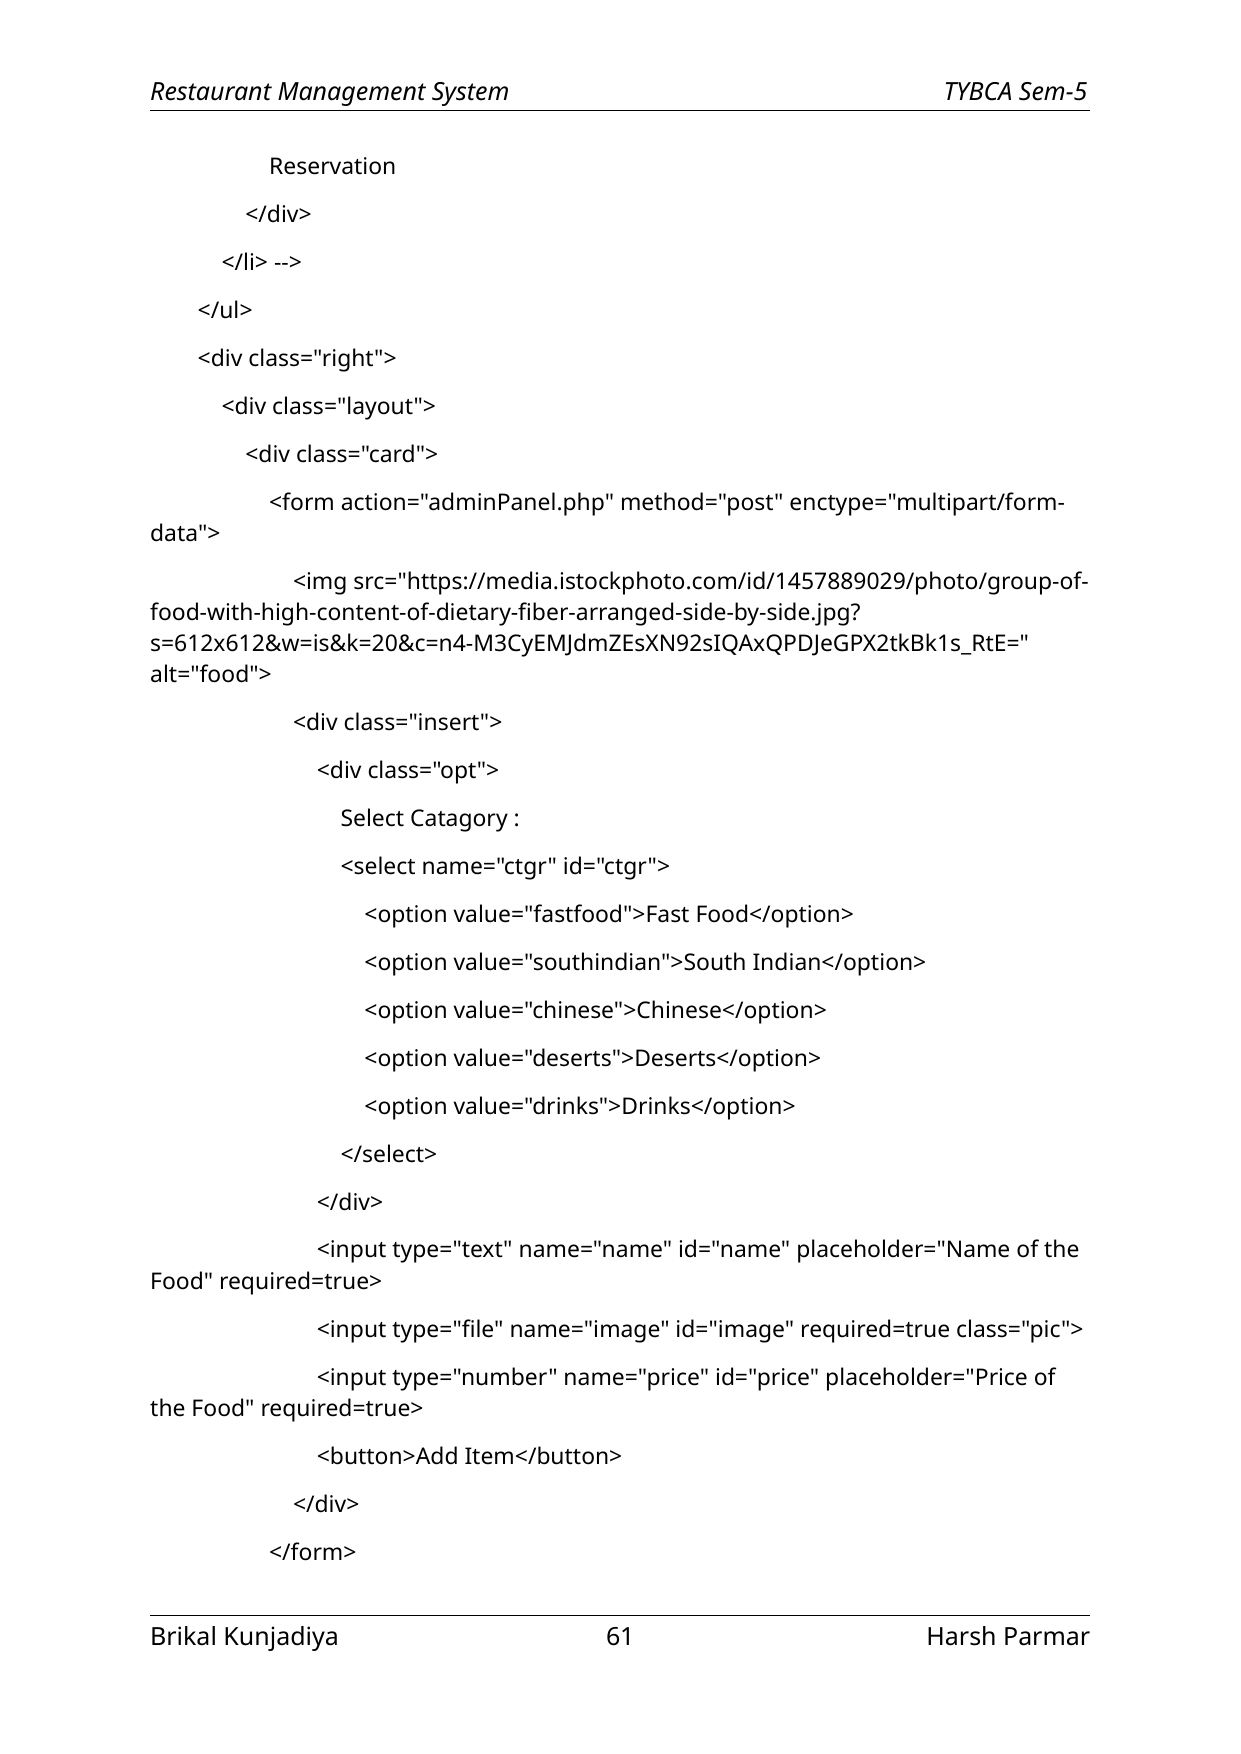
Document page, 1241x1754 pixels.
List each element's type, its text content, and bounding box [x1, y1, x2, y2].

text <div class="insert"> [150, 706, 1090, 737]
text <div class="card"> [150, 437, 1090, 469]
text <div class="opt"> [150, 754, 1090, 785]
text <div class="right"> [150, 342, 1090, 373]
text </ul> [150, 294, 1090, 325]
text </div> [150, 1487, 1090, 1519]
text <option value="deserts">Deserts</option> [150, 1042, 1090, 1073]
text </div> [150, 198, 1090, 229]
text <form action="adminPanel.php" method="post" enctype="multipart/form-data"> [150, 485, 1090, 548]
text Reservation [150, 150, 1090, 181]
text <option value="fastfood">Fast Food</option> [150, 898, 1090, 929]
text </select> [150, 1137, 1090, 1169]
text </div> [150, 1185, 1090, 1217]
text <button>Add Item</button> [150, 1439, 1090, 1471]
text <div class="layout"> [150, 389, 1090, 421]
text <input type="number" name="price" id="price" placeholder="Price of the Food" required=true> [150, 1360, 1090, 1423]
text <option value="chinese">Chinese</option> [150, 994, 1090, 1025]
text Select Catagory : [150, 802, 1090, 833]
text <option value="drinks">Drinks</option> [150, 1089, 1090, 1121]
text </form> [150, 1535, 1090, 1567]
text <input type="text" name="name" id="name" placeholder="Name of the Food" required=true> [150, 1233, 1090, 1296]
text <select name="ctgr" id="ctgr"> [150, 850, 1090, 881]
text <option value="southindian">South Indian</option> [150, 946, 1090, 977]
text </li> --> [150, 246, 1090, 277]
text <input type="file" name="image" id="image" required=true class="pic"> [150, 1312, 1090, 1344]
text <img src="https://media.istockphoto.com/id/1457889029/photo/group-of-food-with-high-content-of-dietary-fiber-arranged-side-by-side.jpg?s=612x612&w=is&k=20&c=n4-M3CyEMJdmZEsXN92sIQAxQPDJeGPX2tkBk1s_RtE=" alt="food"> [150, 564, 1090, 689]
